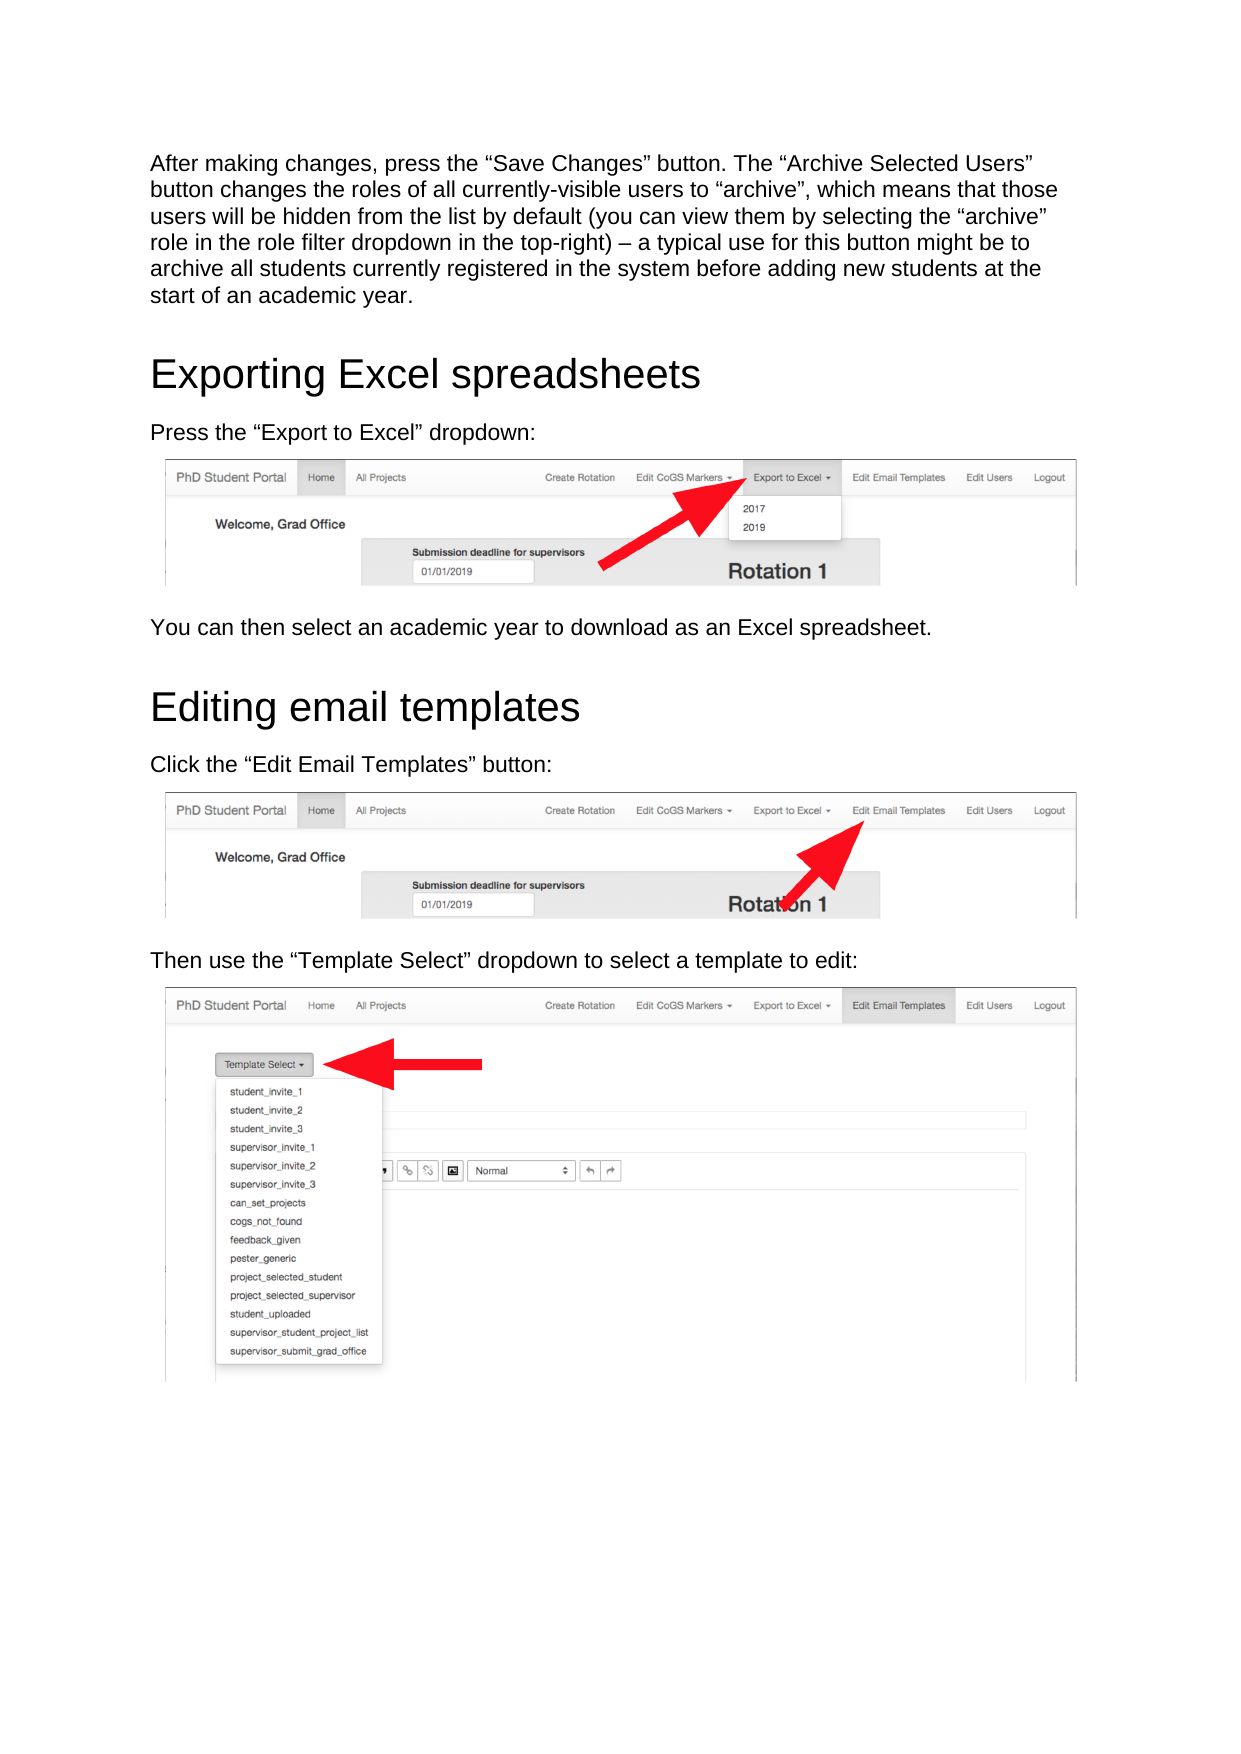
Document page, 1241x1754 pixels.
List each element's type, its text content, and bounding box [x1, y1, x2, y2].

picture [150, 777, 1091, 926]
subtitle Editing email templates [150, 682, 1090, 730]
picture [150, 445, 1091, 594]
text Then use the “Template Select” dropdown to select a template to edit: [150, 947, 1090, 972]
text After making changes, press the “Save Changes” button. The “Archive Selected Users” button changes the roles of all currently-visible users to “archive”, which means that those users will be hidden from the list by default (you can view them by selecting the “archive” role in the role filter dropdown in the top-right) – a typical use for this button might be to archive all students currently registered in the system before adding new students at the start of an academic year. [150, 150, 1090, 308]
text Press the “Export to Excel” dropdown: [150, 418, 1090, 445]
text Click the “Edit Email Templates” button: [150, 751, 1090, 777]
picture [150, 972, 1091, 1391]
subtitle Exporting Excel spreadsheets [150, 350, 1090, 398]
text You can then select an academic year to download as an Excel spreadsheet. [150, 614, 1090, 641]
